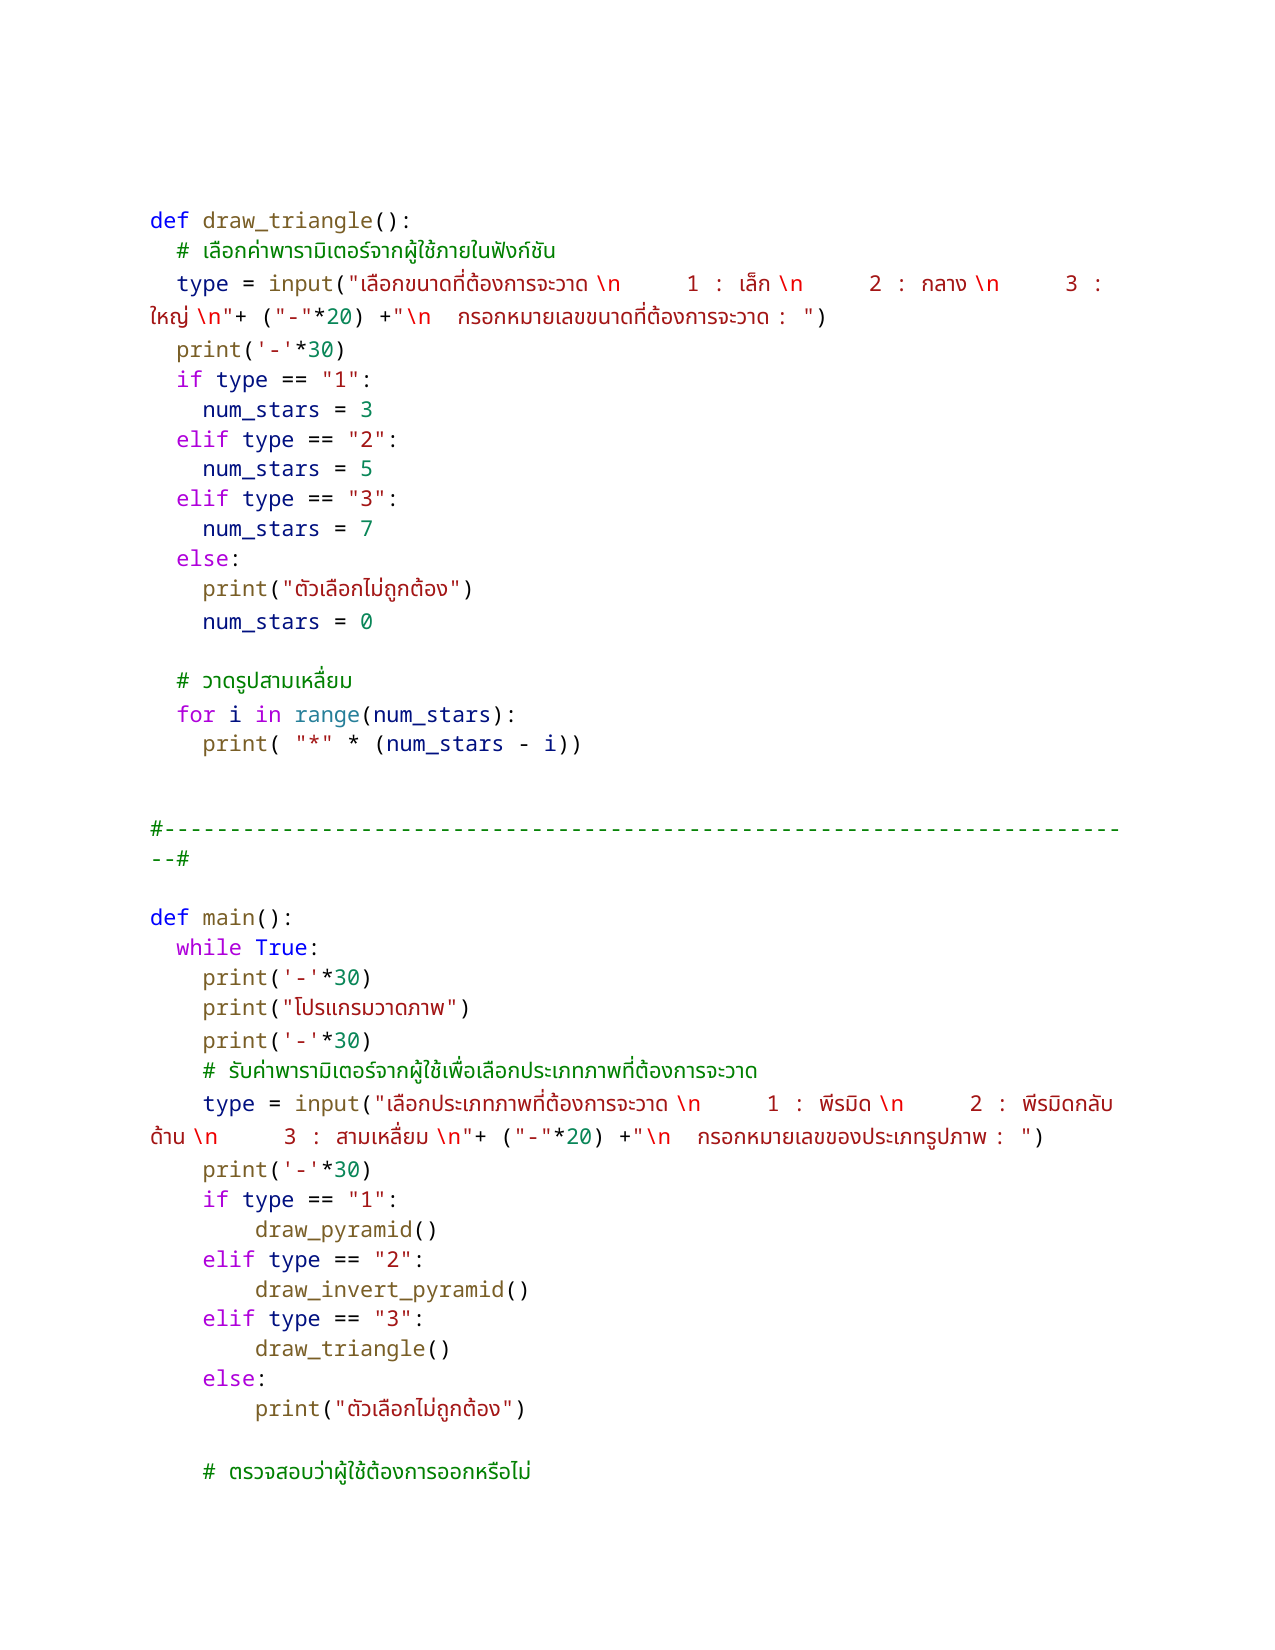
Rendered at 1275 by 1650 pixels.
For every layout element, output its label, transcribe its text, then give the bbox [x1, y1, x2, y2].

text else: [150, 543, 1125, 573]
text print("ตัวเลือกไม่ถูกต้อง") [150, 573, 1125, 606]
text num_stars = 7 [150, 513, 1125, 543]
text if type == "1": [150, 364, 1125, 394]
text elif type == "3": [150, 1303, 1125, 1333]
text def draw_triangle(): [150, 205, 1125, 234]
text # รับค่าพารามิเตอร์จากผู้ใช้เพื่อเลือกประเภทภาพที่ต้องการจะวาด [150, 1055, 1125, 1088]
text # วาดรูปสามเหลื่ยม [150, 665, 1125, 699]
text print('-'*30) [150, 1154, 1125, 1184]
text elif type == "3": [150, 483, 1125, 513]
text print('-'*30) [150, 334, 1125, 364]
text if type == "1": [150, 1184, 1125, 1214]
text def main(): [150, 902, 1125, 932]
text num_stars = 5 [150, 453, 1125, 483]
text type = input("เลือกประเภทภาพที่ต้องการจะวาด \n 1 : พีรมิด \n 2 : พีรมิดกลับด้าน \n 3 : สามเหลื่ยม \n"+ ("-"*20) +"\n กรอกหมายเลขของประเภทรูปภาพ : ") [150, 1088, 1125, 1154]
text draw_pyramid() [150, 1214, 1125, 1244]
text elif type == "2": [150, 424, 1125, 453]
text num_stars = 0 [150, 606, 1125, 636]
text for i in range(num_stars): [150, 699, 1125, 728]
text # ตรวจสอบว่าผู้ใช้ต้องการออกหรือไม่ [150, 1456, 1125, 1489]
text print("โปรแกรมวาดภาพ") [150, 992, 1125, 1025]
text print( "*" * (num_stars - i)) [150, 728, 1125, 758]
text # เลือกค่าพารามิเตอร์จากผู้ใช้ภายในฟังก์ชัน [150, 234, 1125, 268]
text elif type == "2": [150, 1244, 1125, 1274]
text print('-'*30) [150, 962, 1125, 992]
text #---------------------------------------------------------------------------# [150, 813, 1125, 873]
text while True: [150, 932, 1125, 962]
text draw_triangle() [150, 1333, 1125, 1363]
text num_stars = 3 [150, 394, 1125, 424]
text type = input("เลือกขนาดที่ต้องการจะวาด \n 1 : เล็ก \n 2 : กลาง \n 3 : ใหญ่ \n"+ ("-"*20) +"\n กรอกหมายเลขขนาดที่ต้องการจะวาด : ") [150, 268, 1125, 334]
text else: [150, 1363, 1125, 1393]
text print("ตัวเลือกไม่ถูกต้อง") [150, 1393, 1125, 1426]
text draw_invert_pyramid() [150, 1274, 1125, 1303]
text print('-'*30) [150, 1025, 1125, 1055]
